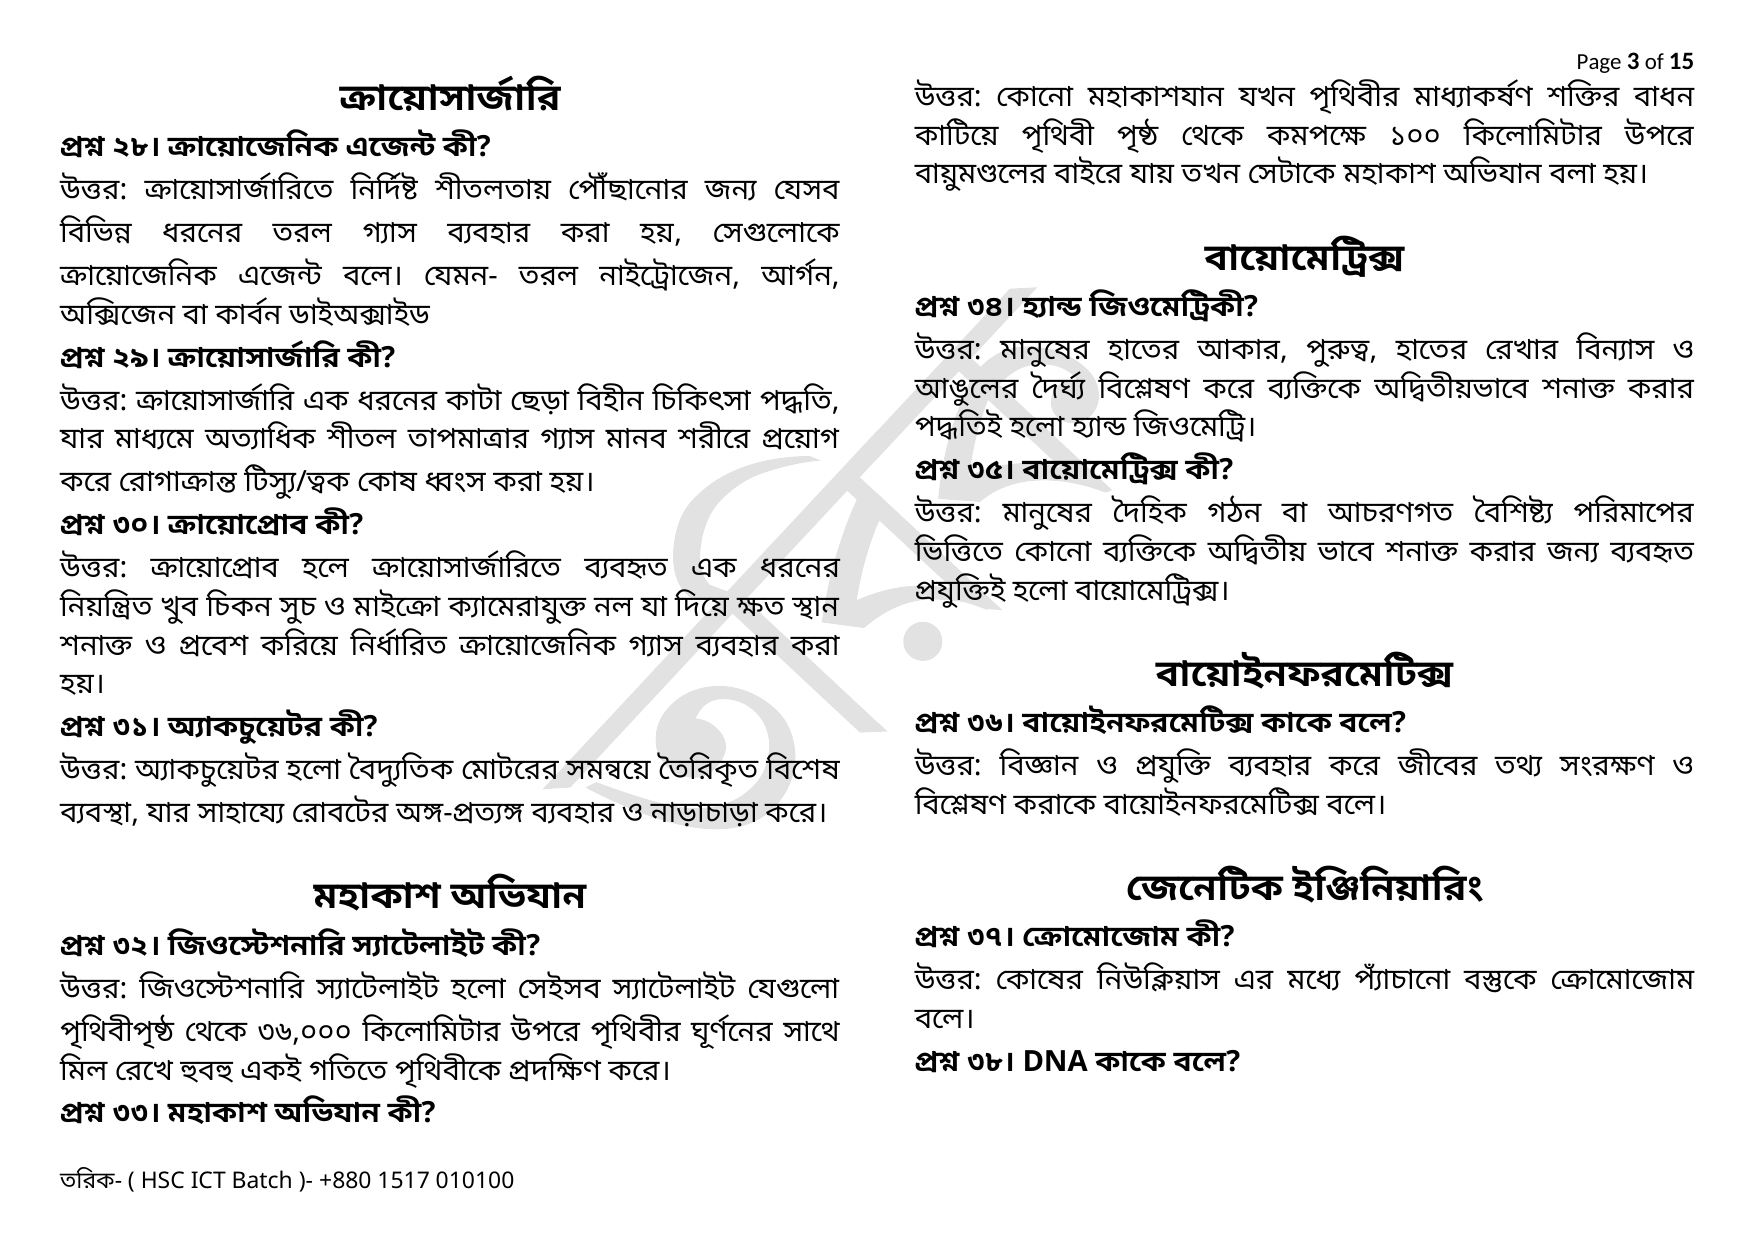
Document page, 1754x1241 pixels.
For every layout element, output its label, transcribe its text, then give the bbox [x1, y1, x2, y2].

text উত্তর: কোষের নিউক্লিয়াস এর মধ্যে প্যাঁচানো বস্তুকে ক্রোমোজোম বলে। [914, 958, 1694, 1040]
text উত্তর: বিজ্ঞান ও প্রযুক্তি ব্যবহার করে জীবের তথ্য সংরক্ষণ ও বিশ্লেষণ করাকে বায়োইনফরমেটিক্স বলে। [914, 744, 1694, 826]
text বায়োইনফরমেটিক্স [914, 652, 1694, 701]
text উত্তর: কোনো মহাকাশযান যখন পৃথিবীর মাধ্যাকর্ষণ শক্তির বাধন কাটিয়ে পৃথিবী পৃষ্ঠ থেকে কমপক্ষে ১০০ কিলোমিটার উপরে বায়ুমণ্ডলের বাইরে যায় তখন সেটাকে মহাকাশ অভিযান বলা হয়। [914, 76, 1694, 196]
text জেনেটিক ইঞ্জিনিয়ারিং [914, 866, 1694, 915]
text মহাকাশ অভিযান [60, 874, 839, 924]
text প্রশ্ন ৩২। জিওস্টেশনারি স্যাটেলাইট কী? [60, 924, 839, 967]
text উত্তর: মানুষের দৈহিক গঠন বা আচরণগত বৈশিষ্ট্য পরিমাপের ভিত্তিতে কোনো ব্যক্তিকে অদ্বিতীয় ভাবে শনাক্ত করার জন্য ব্যবহৃত প্রযুক্তিই হলো বায়োমেট্রিক্স। [914, 492, 1694, 612]
text প্রশ্ন ৩০। ক্রায়োপ্রোব কী? [60, 504, 839, 547]
text প্রশ্ন ৩৮। DNA কাকে বলে? [914, 1040, 1694, 1083]
text উত্তর: মানুষের হাতের আকার, পুরুত্ব, হাতের রেখার বিন্যাস ও আঙুলের দৈর্ঘ্য বিশ্লেষণ করে ব্যক্তিকে অদ্বিতীয়ভাবে শনাক্ত করার পদ্ধতিই হলো হ্যান্ড জিওমেট্রি। [914, 328, 1694, 448]
text উত্তর: অ্যাকচুয়েটর হলো বৈদ্যুতিক মোটরের সমন্বয়ে তৈরিকৃত বিশেষ ব্যবস্থা, যার সাহায্যে রোবটের অঙ্গ-প্রত্যঙ্গ ব্যবহার ও নাড়াচাড়া করে। [60, 749, 839, 835]
text উত্তর: ক্রায়োসার্জারি এক ধরনের কাটা ছেড়া বিহীন চিকিৎসা পদ্ধতি, যার মাধ্যমে অত্যাধিক শীতল তাপমাত্রার গ্যাস মানব শরীরে প্রয়োগ করে রোগাক্রান্ত টিস্যু/ত্বক কোষ ধ্বংস করা হয়। [60, 379, 839, 504]
text উত্তর: ক্রায়োসার্জারিতে নির্দিষ্ট শীতলতায় পৌঁছানোর জন্য যেসব বিভিন্ন ধরনের তরল গ্যাস ব্যবহার করা হয়, সেগুলোকে ক্রায়োজেনিক এজেন্ট বলে। যেমন- তরল নাইট্রোজেন, আর্গন, অক্সিজেন বা কার্বন ডাইঅক্সাইড [60, 168, 839, 336]
text প্রশ্ন ৩৫। বায়োমেট্রিক্স কী? [914, 448, 1694, 492]
text বায়োমেট্রিক্স [914, 236, 1694, 285]
text প্রশ্ন ৩৩। মহাকাশ অভিযান কী? [60, 1092, 839, 1135]
text উত্তর: ক্রায়োপ্রোব হলে ক্রায়োসার্জারিতে ব্যবহৃত এক ধরনের নিয়ন্ত্রিত খুব চিকন সুচ ও মাইক্রো ক্যামেরাযুক্ত নল যা দিয়ে ক্ষত স্থান শনাক্ত ও প্রবেশ করিয়ে নির্ধারিত ক্রায়োজেনিক গ্যাস ব্যবহার করা হয়। [60, 547, 839, 706]
text প্রশ্ন ২৯। ক্রায়োসার্জারি কী? [60, 336, 839, 379]
text প্রশ্ন ৩৭। ক্রোমোজোম কী? [914, 915, 1694, 958]
text প্রশ্ন ৩৬। বায়োইনফরমেটিক্স কাকে বলে? [914, 701, 1694, 744]
text ক্রায়োসার্জারি [60, 76, 839, 125]
text প্রশ্ন ২৮। ক্রায়োজেনিক এজেন্ট কী? [60, 125, 839, 168]
text প্রশ্ন ৩৪। হ্যান্ড জিওমেট্রিকী? [914, 285, 1694, 328]
text প্রশ্ন ৩১। অ্যাকচুয়েটর কী? [60, 706, 839, 749]
text উত্তর: জিওস্টেশনারি স্যাটেলাইট হলো সেইসব স্যাটেলাইট যেগুলো পৃথিবীপৃষ্ঠ থেকে ৩৬,০০০ কিলোমিটার উপরে পৃথিবীর ঘূর্ণনের সাথে মিল রেখে হুবহু একই গতিতে পৃথিবীকে প্রদক্ষিণ করে। [60, 967, 839, 1092]
